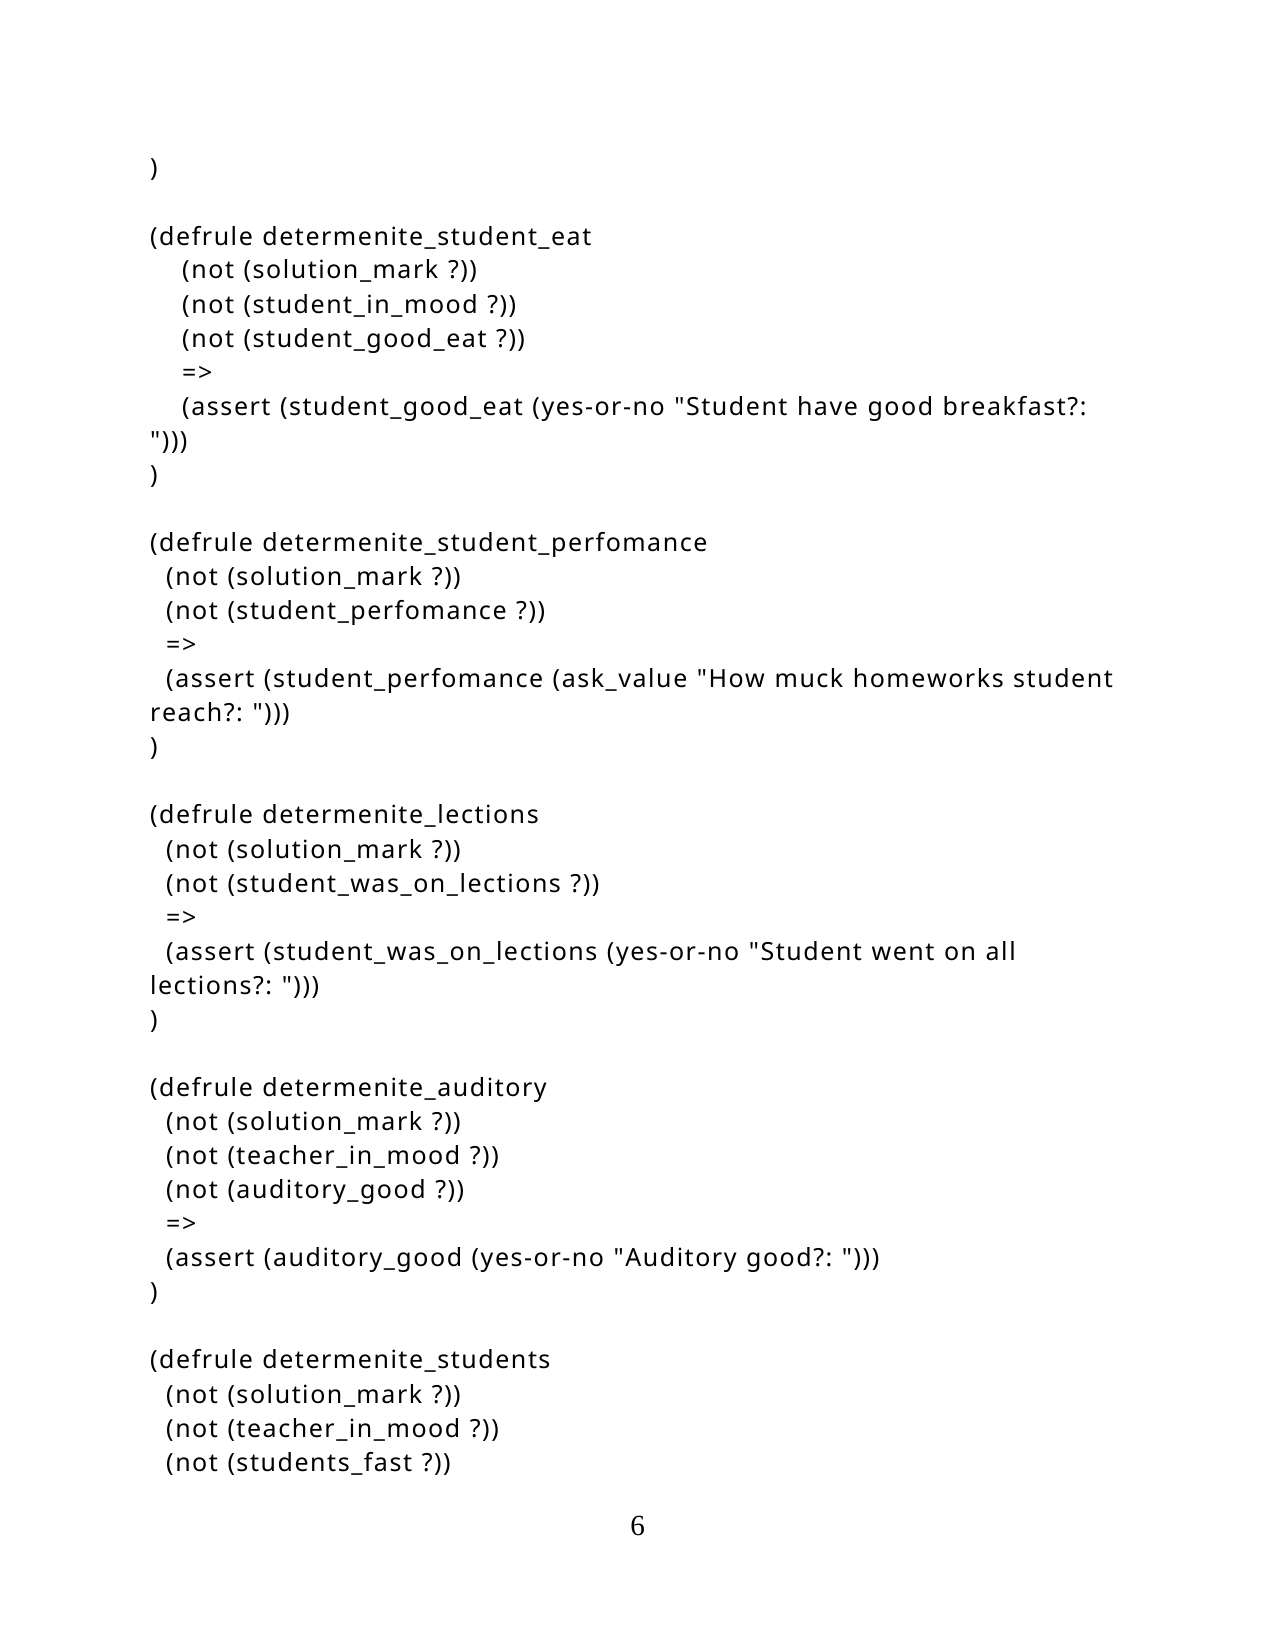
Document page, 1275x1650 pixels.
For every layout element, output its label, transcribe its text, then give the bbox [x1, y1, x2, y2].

subtitle (assert (student_was_on_lections (yes-or-no "Student went on all lections?: "))) [150, 933, 1125, 1002]
subtitle ) [150, 1274, 1125, 1308]
subtitle ) [150, 1002, 1125, 1036]
subtitle => [150, 354, 1125, 388]
subtitle (not (solution_mark ?)) [150, 1376, 1125, 1410]
subtitle (not (student_good_eat ?)) [150, 320, 1125, 354]
subtitle (not (solution_mark ?)) [150, 1104, 1125, 1138]
subtitle => [150, 627, 1125, 661]
subtitle (not (solution_mark ?)) [150, 831, 1125, 865]
subtitle ) [150, 457, 1125, 491]
subtitle (assert (auditory_good (yes-or-no "Auditory good?: "))) [150, 1240, 1125, 1274]
subtitle => [150, 899, 1125, 933]
subtitle (defrule determenite_auditory [150, 1070, 1125, 1104]
subtitle (not (auditory_good ?)) [150, 1172, 1125, 1206]
subtitle (not (student_in_mood ?)) [150, 286, 1125, 320]
subtitle ) [150, 729, 1125, 763]
subtitle (not (student_perfomance ?)) [150, 593, 1125, 627]
subtitle (defrule determenite_student_perfomance [150, 525, 1125, 559]
subtitle ) [150, 150, 1125, 184]
subtitle (defrule determenite_student_eat [150, 218, 1125, 252]
subtitle (defrule determenite_students [150, 1342, 1125, 1376]
subtitle (defrule determenite_lections [150, 797, 1125, 831]
subtitle (not (students_fast ?)) [150, 1444, 1125, 1478]
subtitle (assert (student_good_eat (yes-or-no "Student have good breakfast?: "))) [150, 388, 1125, 457]
subtitle (not (teacher_in_mood ?)) [150, 1138, 1125, 1172]
subtitle (not (student_was_on_lections ?)) [150, 865, 1125, 899]
subtitle (not (solution_mark ?)) [150, 559, 1125, 593]
subtitle (not (teacher_in_mood ?)) [150, 1410, 1125, 1444]
subtitle (assert (student_perfomance (ask_value "How muck homeworks student reach?: "))) [150, 661, 1125, 729]
subtitle (not (solution_mark ?)) [150, 252, 1125, 286]
subtitle => [150, 1206, 1125, 1240]
